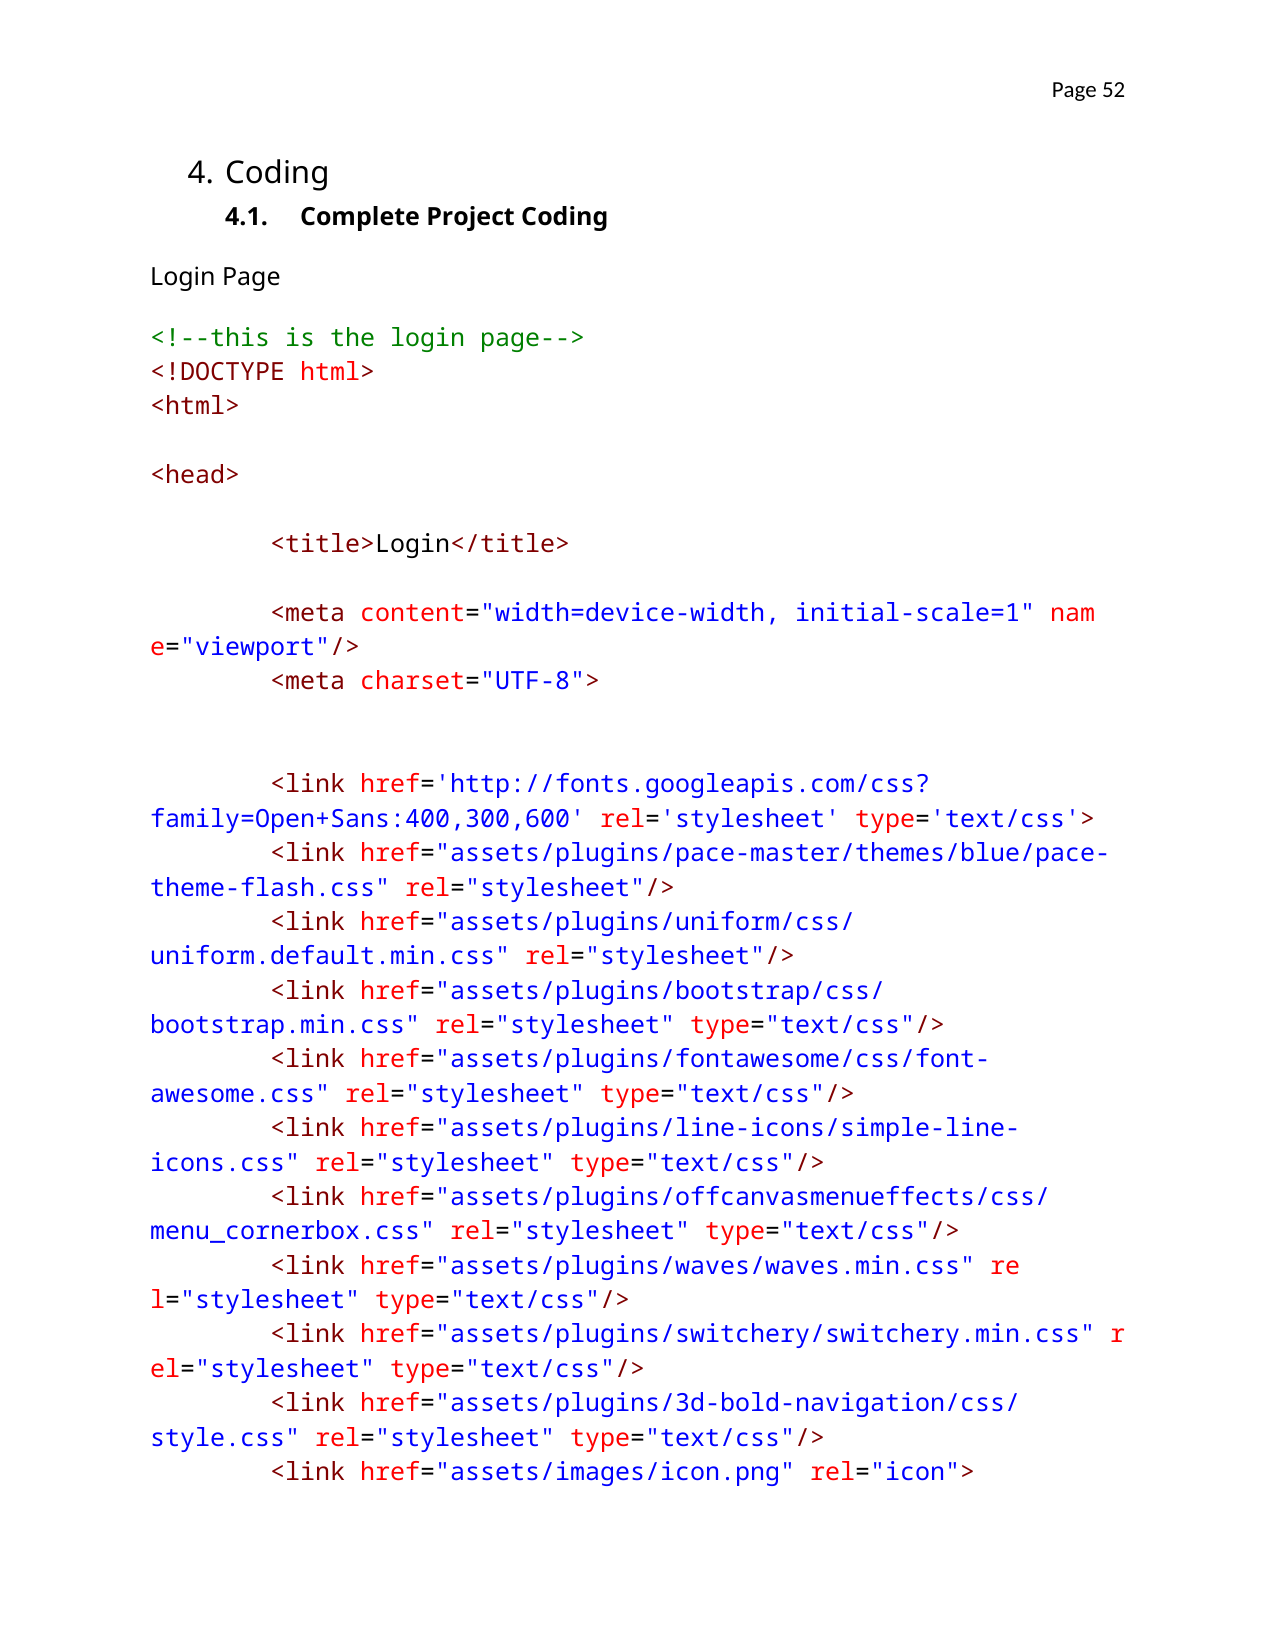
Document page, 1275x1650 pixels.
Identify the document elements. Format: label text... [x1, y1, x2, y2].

text <!--this is the login page--> [150, 319, 1125, 353]
text <link href="assets/plugins/uniform/css/uniform.default.min.css" rel="stylesheet"/> [150, 903, 1125, 972]
text <link href='http://fonts.googleapis.com/css?family=Open+Sans:400,300,600' rel='stylesheet' type='text/css'> [150, 766, 1125, 834]
text <meta charset="UTF-8"> [150, 663, 1125, 697]
text <link href="assets/plugins/3d-bold-navigation/css/style.css" rel="stylesheet" type="text/css"/> [150, 1384, 1125, 1453]
text <link href="assets/images/icon.png" rel="icon"> [150, 1453, 1125, 1488]
text <link href="assets/plugins/switchery/switchery.min.css" rel="stylesheet" type="text/css"/> [150, 1316, 1125, 1384]
text <!DOCTYPE html> [150, 353, 1125, 388]
list Complete Project Coding [225, 199, 1125, 233]
text <title>Login</title> [150, 525, 1125, 559]
text Login Page [150, 259, 1125, 293]
list Coding [187, 150, 1125, 193]
text <link href="assets/plugins/line-icons/simple-line-icons.css" rel="stylesheet" type="text/css"/> [150, 1109, 1125, 1178]
text <link href="assets/plugins/waves/waves.min.css" rel="stylesheet" type="text/css"/> [150, 1247, 1125, 1316]
text <html> [150, 388, 1125, 422]
text <link href="assets/plugins/offcanvasmenueffects/css/menu_cornerbox.css" rel="stylesheet" type="text/css"/> [150, 1178, 1125, 1247]
text <link href="assets/plugins/pace-master/themes/blue/pace-theme-flash.css" rel="stylesheet"/> [150, 834, 1125, 903]
text <meta content="width=device-width, initial-scale=1" name="viewport"/> [150, 594, 1125, 663]
text <link href="assets/plugins/fontawesome/css/font-awesome.css" rel="stylesheet" type="text/css"/> [150, 1041, 1125, 1109]
text <head> [150, 456, 1125, 491]
text <link href="assets/plugins/bootstrap/css/bootstrap.min.css" rel="stylesheet" type="text/css"/> [150, 972, 1125, 1041]
